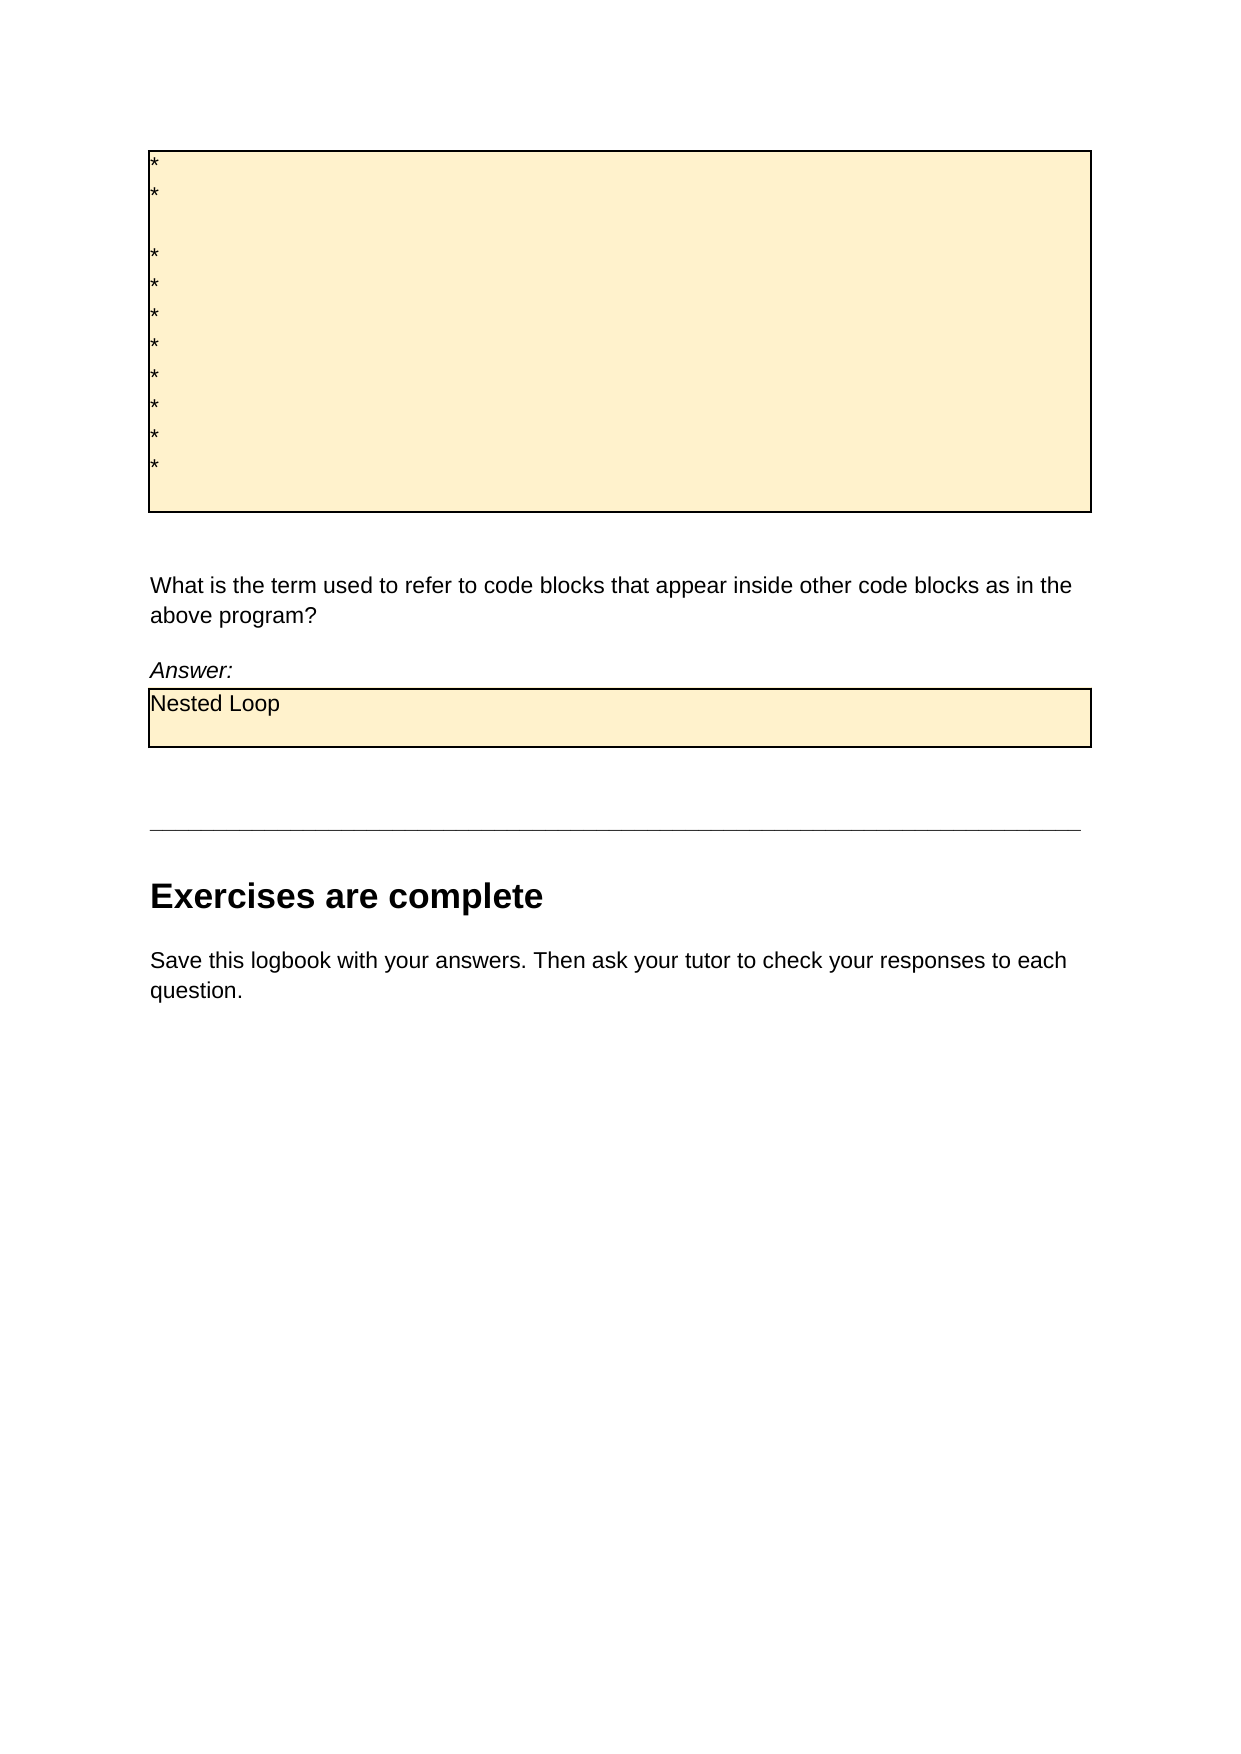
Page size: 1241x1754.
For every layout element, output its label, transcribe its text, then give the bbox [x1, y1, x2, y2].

text * [150, 361, 1090, 390]
text * [150, 271, 1090, 299]
text _________________________________________________________________________ [150, 807, 1090, 834]
subtitle Exercises are complete [150, 875, 1090, 916]
text * [150, 392, 1090, 420]
text * [150, 180, 1090, 209]
text * [150, 241, 1090, 269]
text * [150, 152, 1090, 178]
text Nested Loop [150, 690, 1090, 716]
text What is the term used to refer to code blocks that appear inside other code blocks as in the above program? [150, 572, 1090, 628]
text * [150, 301, 1090, 329]
text * [150, 331, 1090, 360]
text Answer: [150, 657, 1090, 684]
text * [150, 422, 1090, 450]
text Save this logbook with your answers. Then ask your tutor to check your responses to each question. [150, 947, 1090, 1003]
text * [150, 452, 1090, 481]
